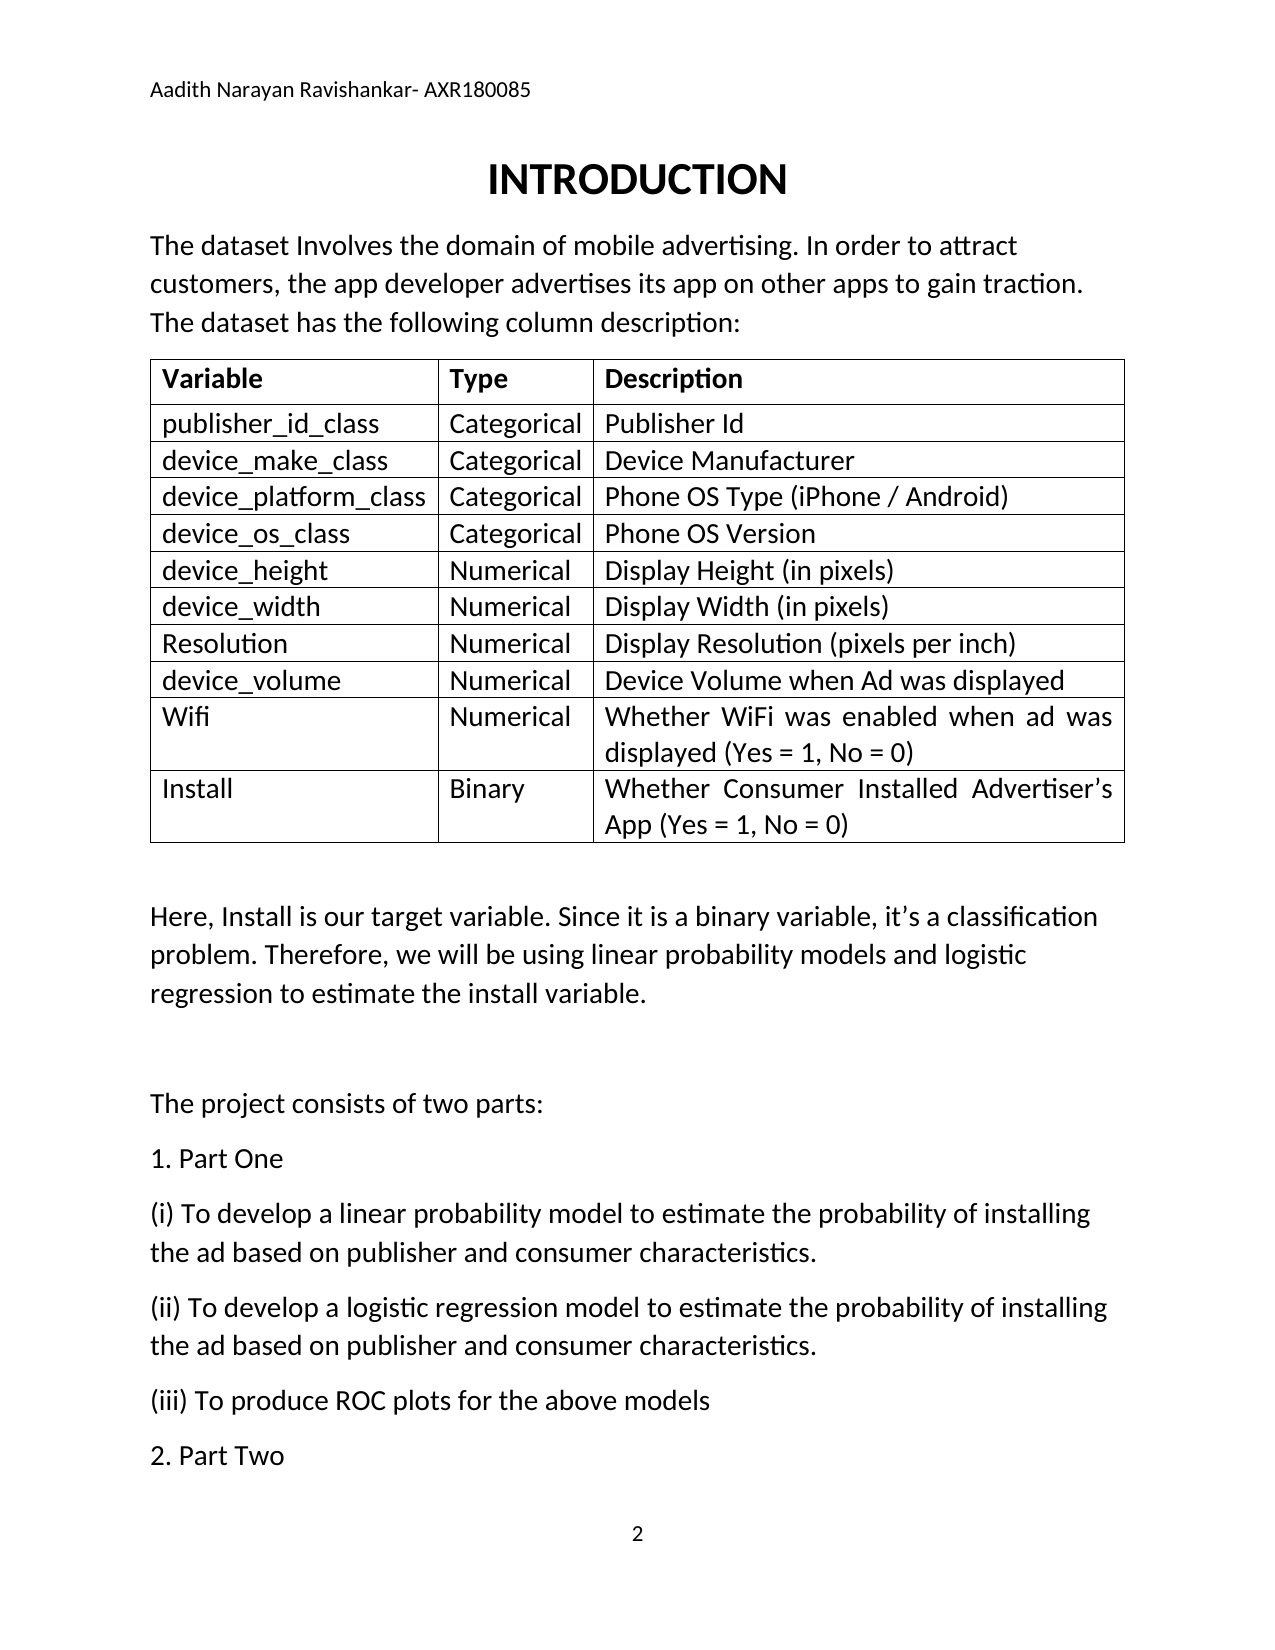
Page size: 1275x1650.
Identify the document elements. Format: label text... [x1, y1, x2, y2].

text The dataset Involves the domain of mobile advertising. In order to attract customers, the app developer advertises its app on other apps to gain traction. The dataset has the following column description: [150, 227, 1125, 339]
table_cell Device Volume when Ad was displayed [594, 662, 1124, 697]
table_cell device_volume [151, 662, 438, 697]
table_cell Publisher Id [594, 405, 1124, 441]
table_header Description [594, 360, 1124, 404]
table_cell Categorical [439, 442, 593, 477]
text INTRODUCTION [150, 150, 1125, 206]
table_cell Phone OS Type (iPhone / Android) [594, 478, 1124, 514]
table_cell Install [151, 771, 438, 842]
table_cell Whether Consumer Installed Advertiser’s App (Yes = 1, No = 0) [594, 771, 1124, 842]
table_cell device_width [151, 588, 438, 624]
table_cell Categorical [439, 405, 593, 441]
text (ii) To develop a logistic regression model to estimate the probability of installing the ad based on publisher and consumer characteristics. [150, 1289, 1125, 1363]
table_cell Numerical [439, 588, 593, 624]
table_cell Device Manufacturer [594, 442, 1124, 477]
text (iii) To produce ROC plots for the above models [150, 1382, 1125, 1418]
table_cell device_height [151, 552, 438, 587]
table_cell device_platform_class [151, 478, 438, 514]
table_cell Wifi [151, 698, 438, 769]
table_cell Numerical [439, 662, 593, 697]
table_cell Display Resolution (pixels per inch) [594, 625, 1124, 661]
table_cell publisher_id_class [151, 405, 438, 441]
table_cell Numerical [439, 698, 593, 769]
table_cell Numerical [439, 625, 593, 661]
table_cell device_make_class [151, 442, 438, 477]
table_cell Binary [439, 771, 593, 842]
text The project consists of two parts: [150, 1085, 1125, 1121]
table_header Type [439, 360, 593, 404]
text 2. Part Two [150, 1437, 1125, 1473]
table_cell device_os_class [151, 515, 438, 551]
table_cell Categorical [439, 515, 593, 551]
table_cell Phone OS Version [594, 515, 1124, 551]
table_cell Whether WiFi was enabled when ad was displayed (Yes = 1, No = 0) [594, 698, 1124, 769]
table_cell Resolution [151, 625, 438, 661]
table_header Variable [151, 360, 438, 404]
text (i) To develop a linear probability model to estimate the probability of installing the ad based on publisher and consumer characteristics. [150, 1195, 1125, 1269]
text Here, Install is our target variable. Since it is a binary variable, it’s a classification problem. Therefore, we will be using linear probability models and logistic regression to estimate the install variable. [150, 898, 1125, 1011]
table_cell Numerical [439, 552, 593, 587]
table_cell Display Width (in pixels) [594, 588, 1124, 624]
table_cell Display Height (in pixels) [594, 552, 1124, 587]
text 1. Part One [150, 1140, 1125, 1176]
table_cell Categorical [439, 478, 593, 514]
